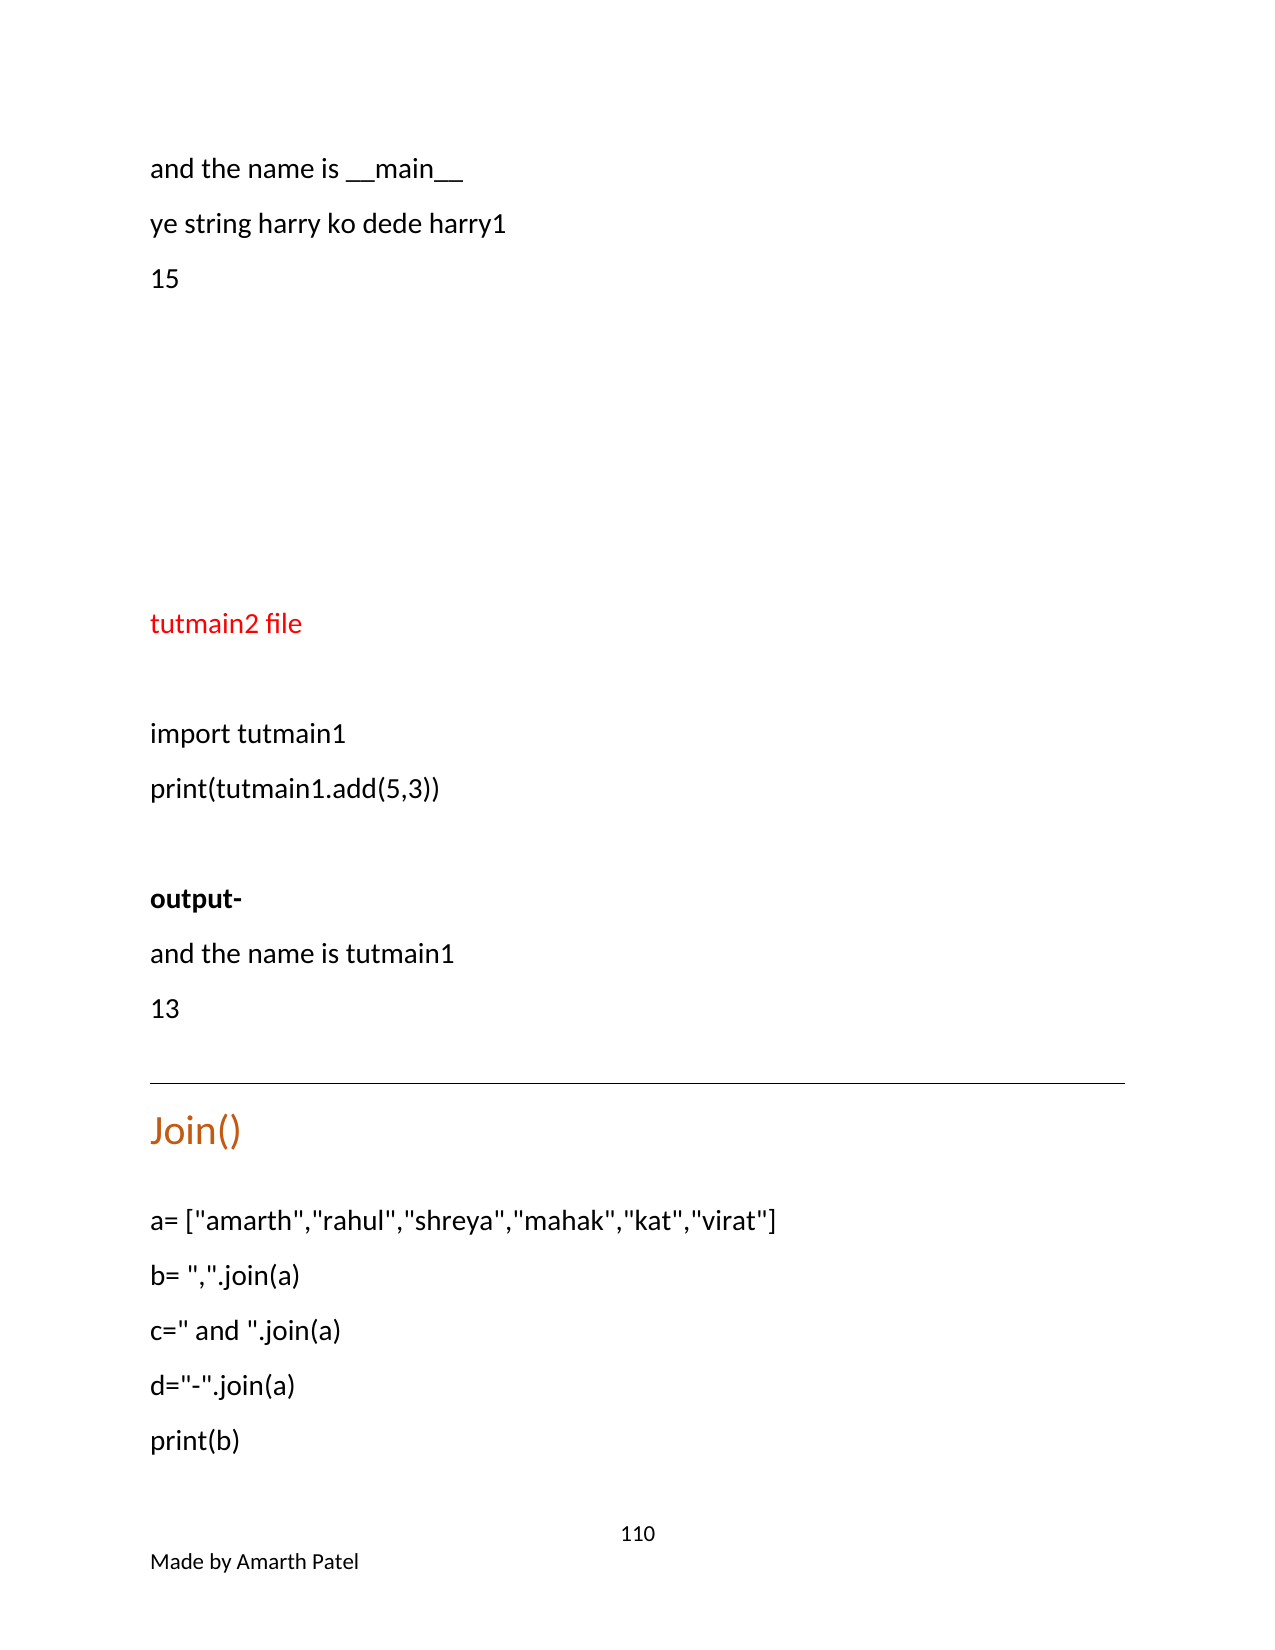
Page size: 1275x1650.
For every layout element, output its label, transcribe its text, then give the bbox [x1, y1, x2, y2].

text and the name is tutmain1 [150, 935, 1125, 971]
text and the name is __main__ [150, 150, 1125, 186]
text ye string harry ko dede harry1 [150, 205, 1125, 241]
text print(tutmain1.add(5,3)) [150, 770, 1125, 806]
text import tutmain1 [150, 715, 1125, 751]
subtitle Join() [150, 1104, 1125, 1155]
text b= ",".join(a) [150, 1257, 1125, 1292]
text c=" and ".join(a) [150, 1312, 1125, 1347]
text print(b) [150, 1422, 1125, 1458]
text 13 [150, 991, 1125, 1026]
text 15 [150, 260, 1125, 296]
text output- [150, 880, 1125, 916]
text a= ["amarth","rahul","shreya","mahak","kat","virat"] [150, 1202, 1125, 1237]
text d="-".join(a) [150, 1367, 1125, 1402]
text tutmain2 file [150, 605, 1125, 640]
